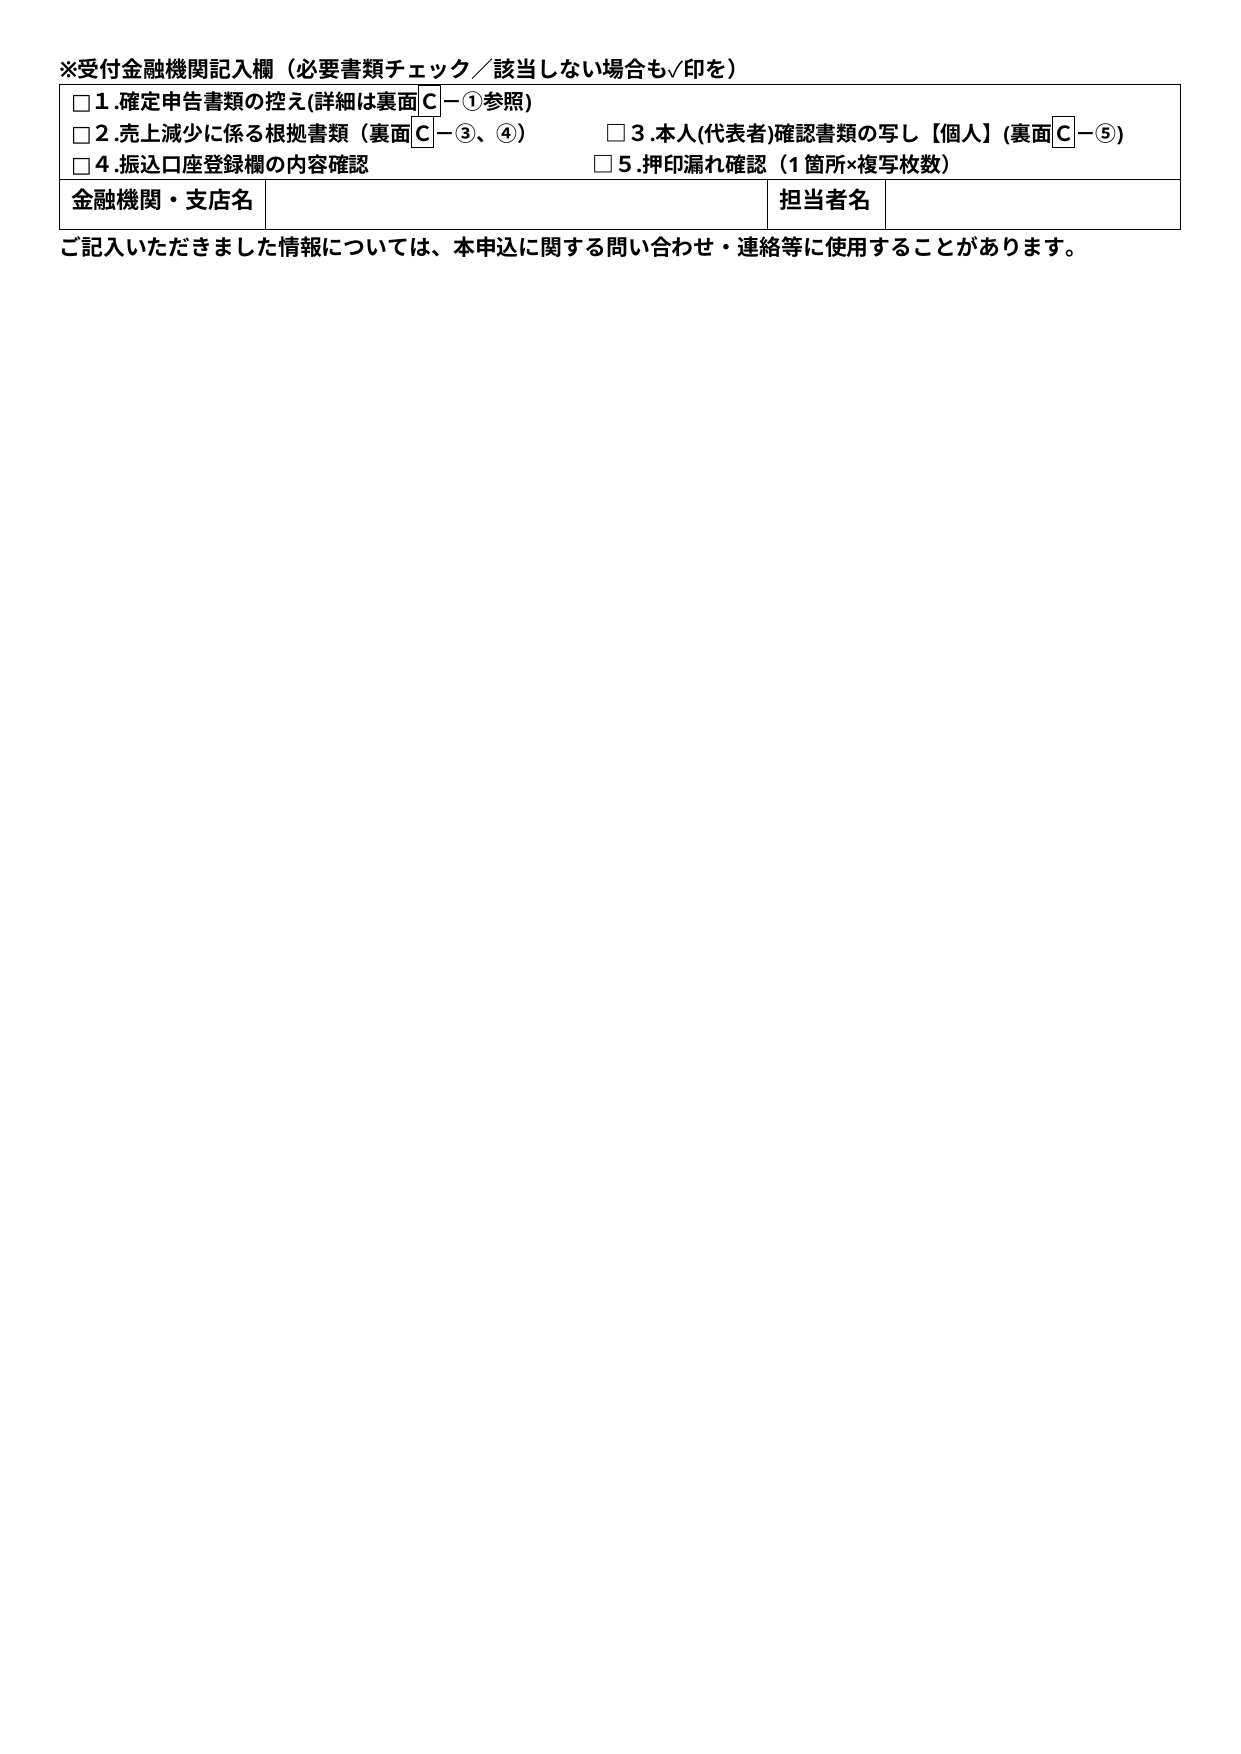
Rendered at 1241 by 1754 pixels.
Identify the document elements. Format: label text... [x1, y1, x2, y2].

text ※受付金融機関記入欄（必要書類チェック／該当しない場合も✓印を） [59, 52, 1181, 84]
table_cell [886, 180, 1180, 229]
text ご記入いただきました情報については、本申込に関する問い合わせ・連絡等に使用することがあります。 [59, 230, 1181, 261]
table_cell 担当者名 [768, 180, 885, 229]
table_cell [266, 180, 767, 229]
table_cell 金融機関・支店名 [60, 180, 265, 229]
table_header □１.確定申告書類の控え(詳細は裏面Ｃ－①参照) □２.売上減少に係る根拠書類（裏面Ｃ－③、④） □３.本人(代表者)確認書類の写し【個人】(裏面Ｃ－⑤) □４.振込口座登録欄の内容確認 □５.押印漏れ確認（1箇所×複写枚数） [60, 85, 1180, 178]
